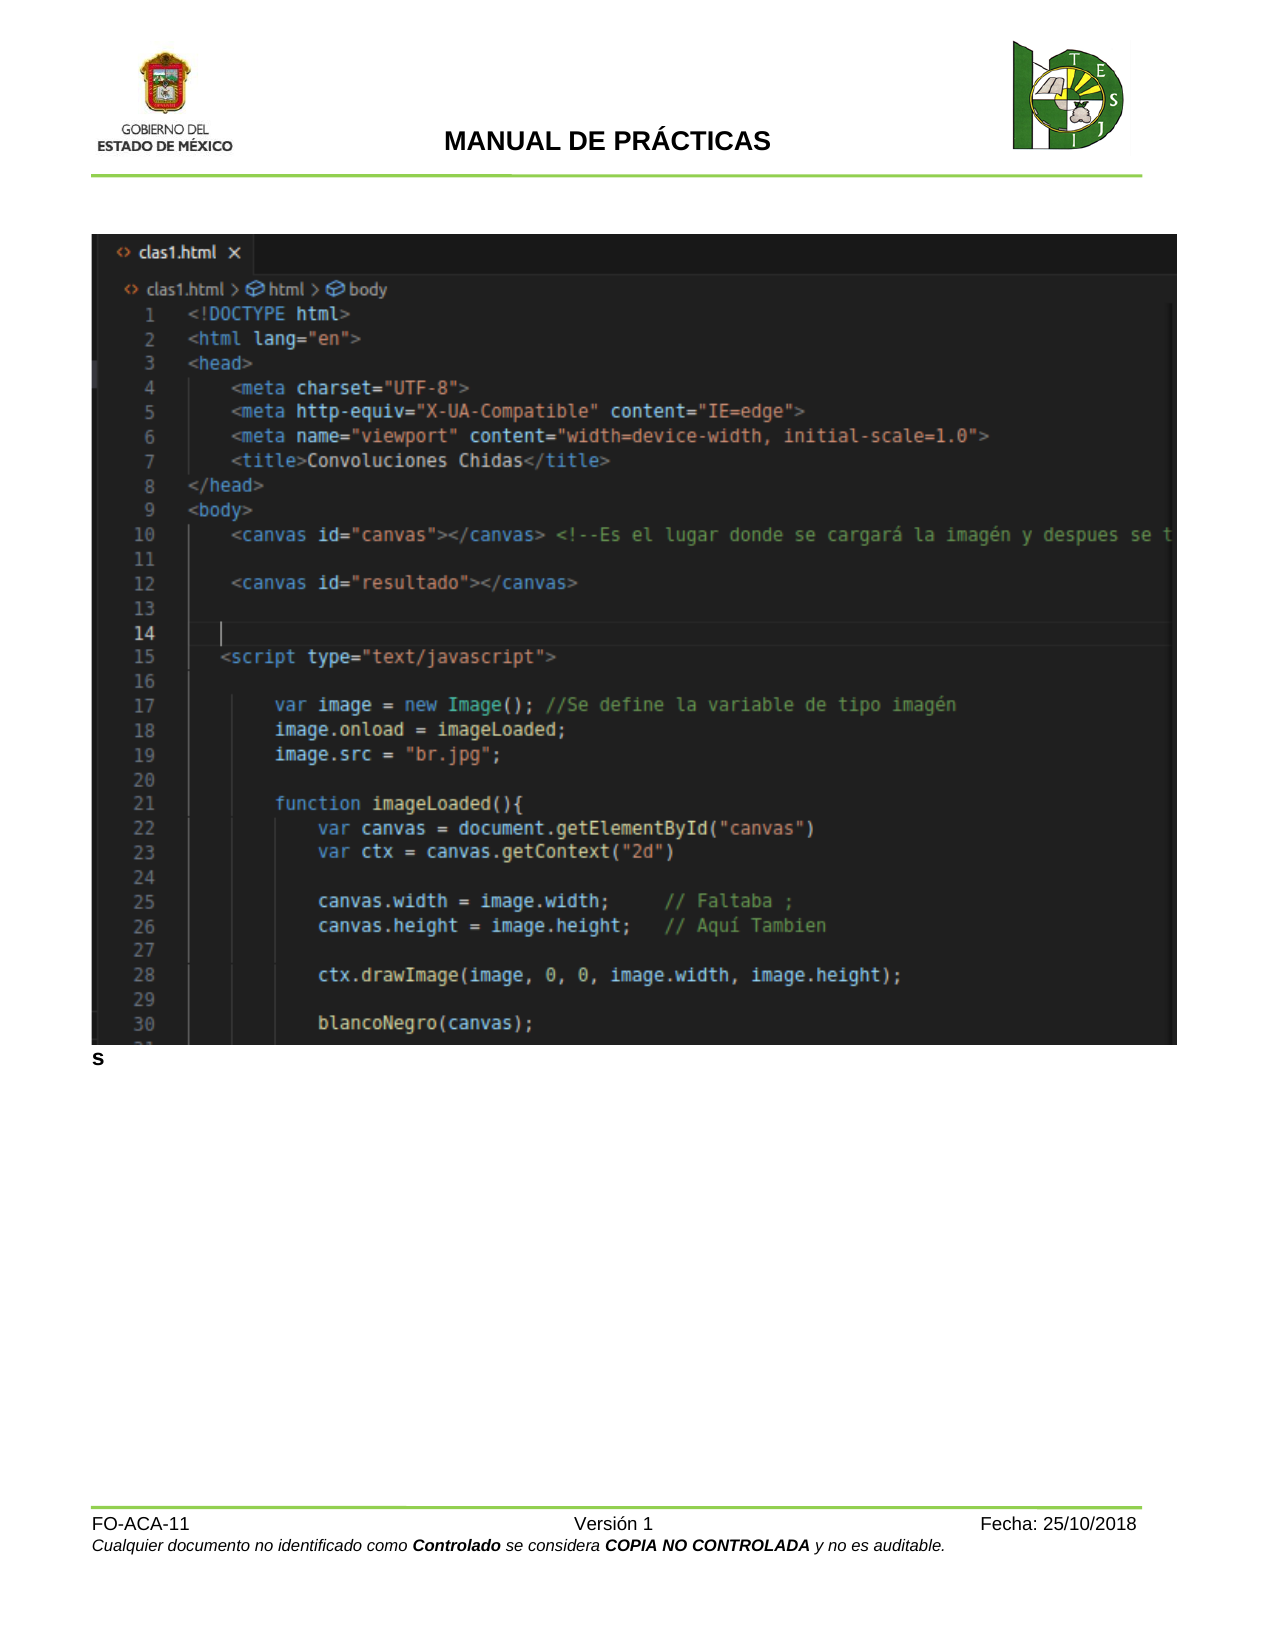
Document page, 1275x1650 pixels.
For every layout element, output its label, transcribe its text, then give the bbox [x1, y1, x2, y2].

picture [1012, 40, 1130, 156]
picture [91, 234, 1177, 1045]
picture [89, 41, 235, 160]
text s [92, 1045, 1177, 1071]
